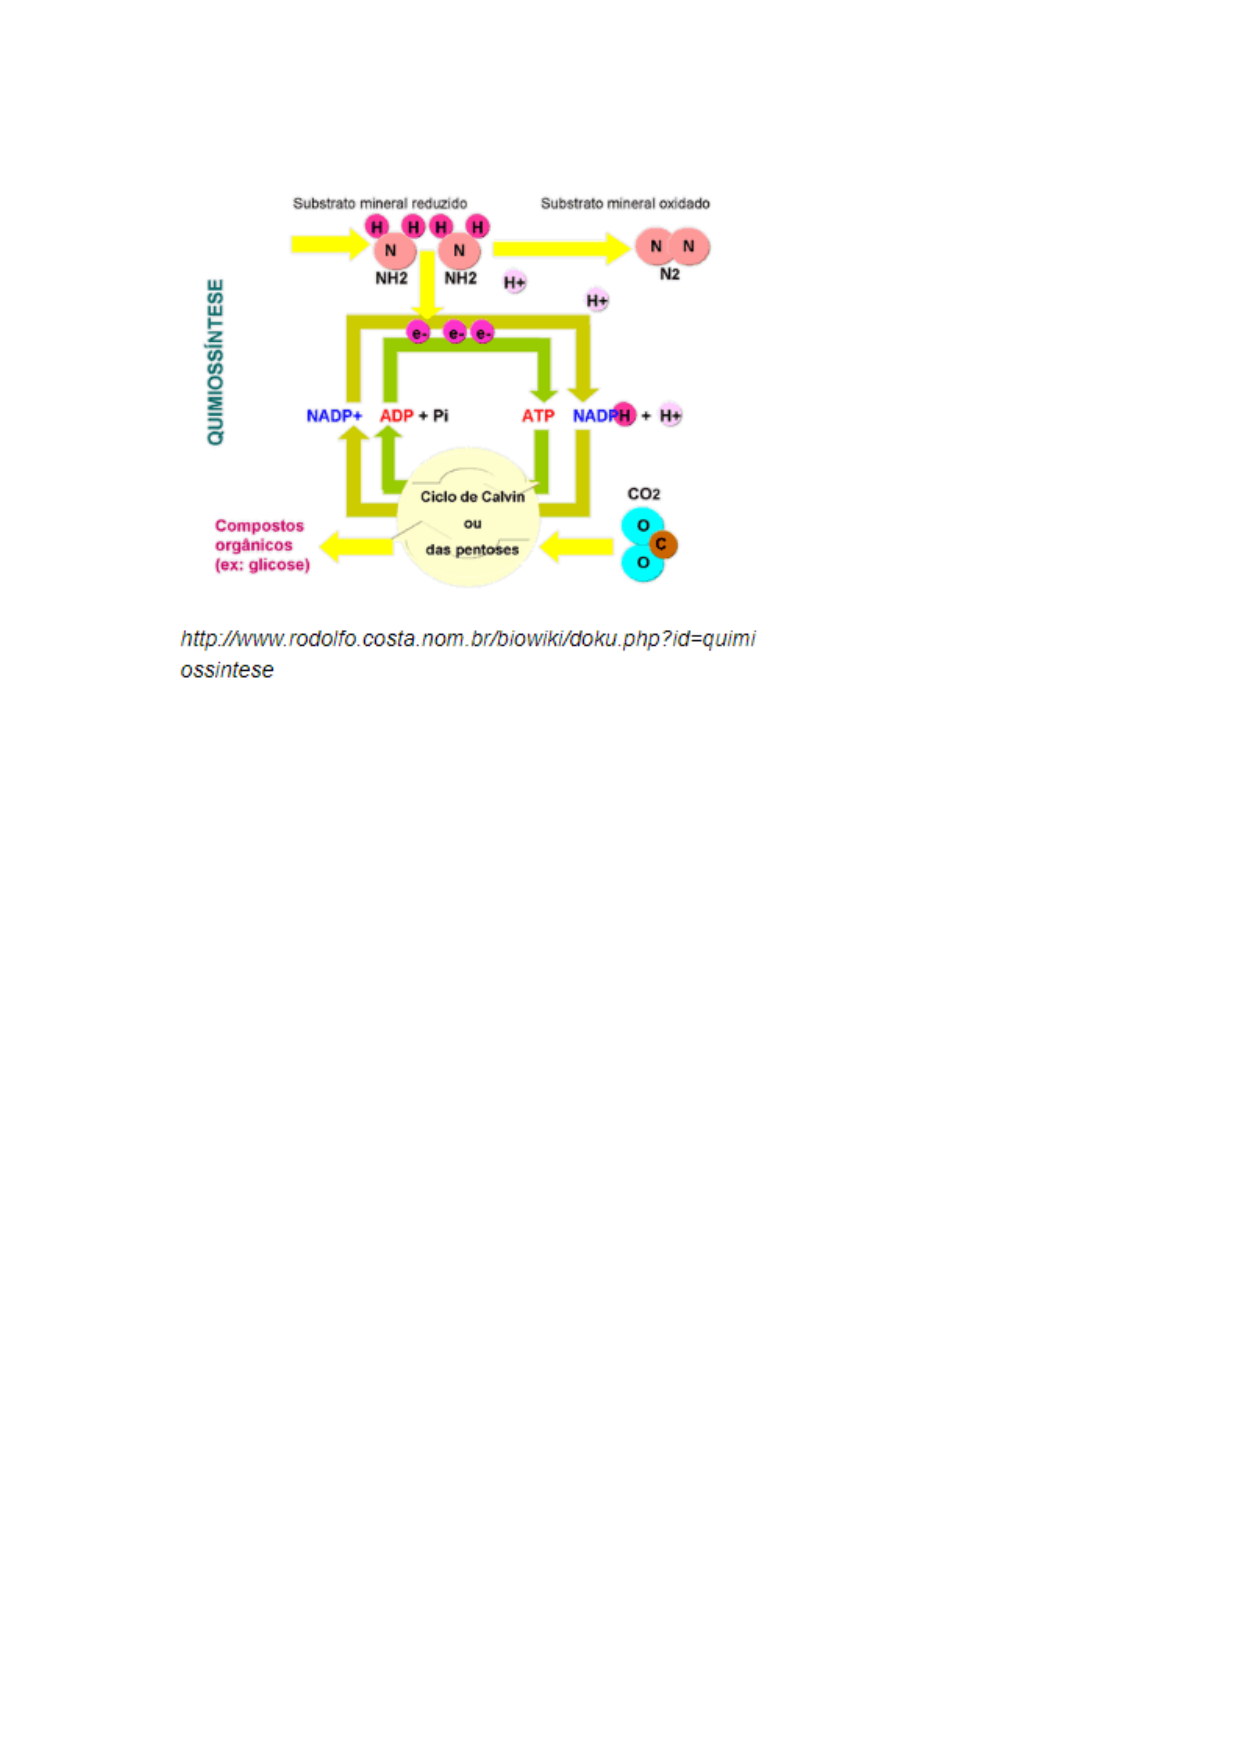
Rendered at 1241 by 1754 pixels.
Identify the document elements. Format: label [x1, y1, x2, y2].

picture [150, 178, 772, 684]
